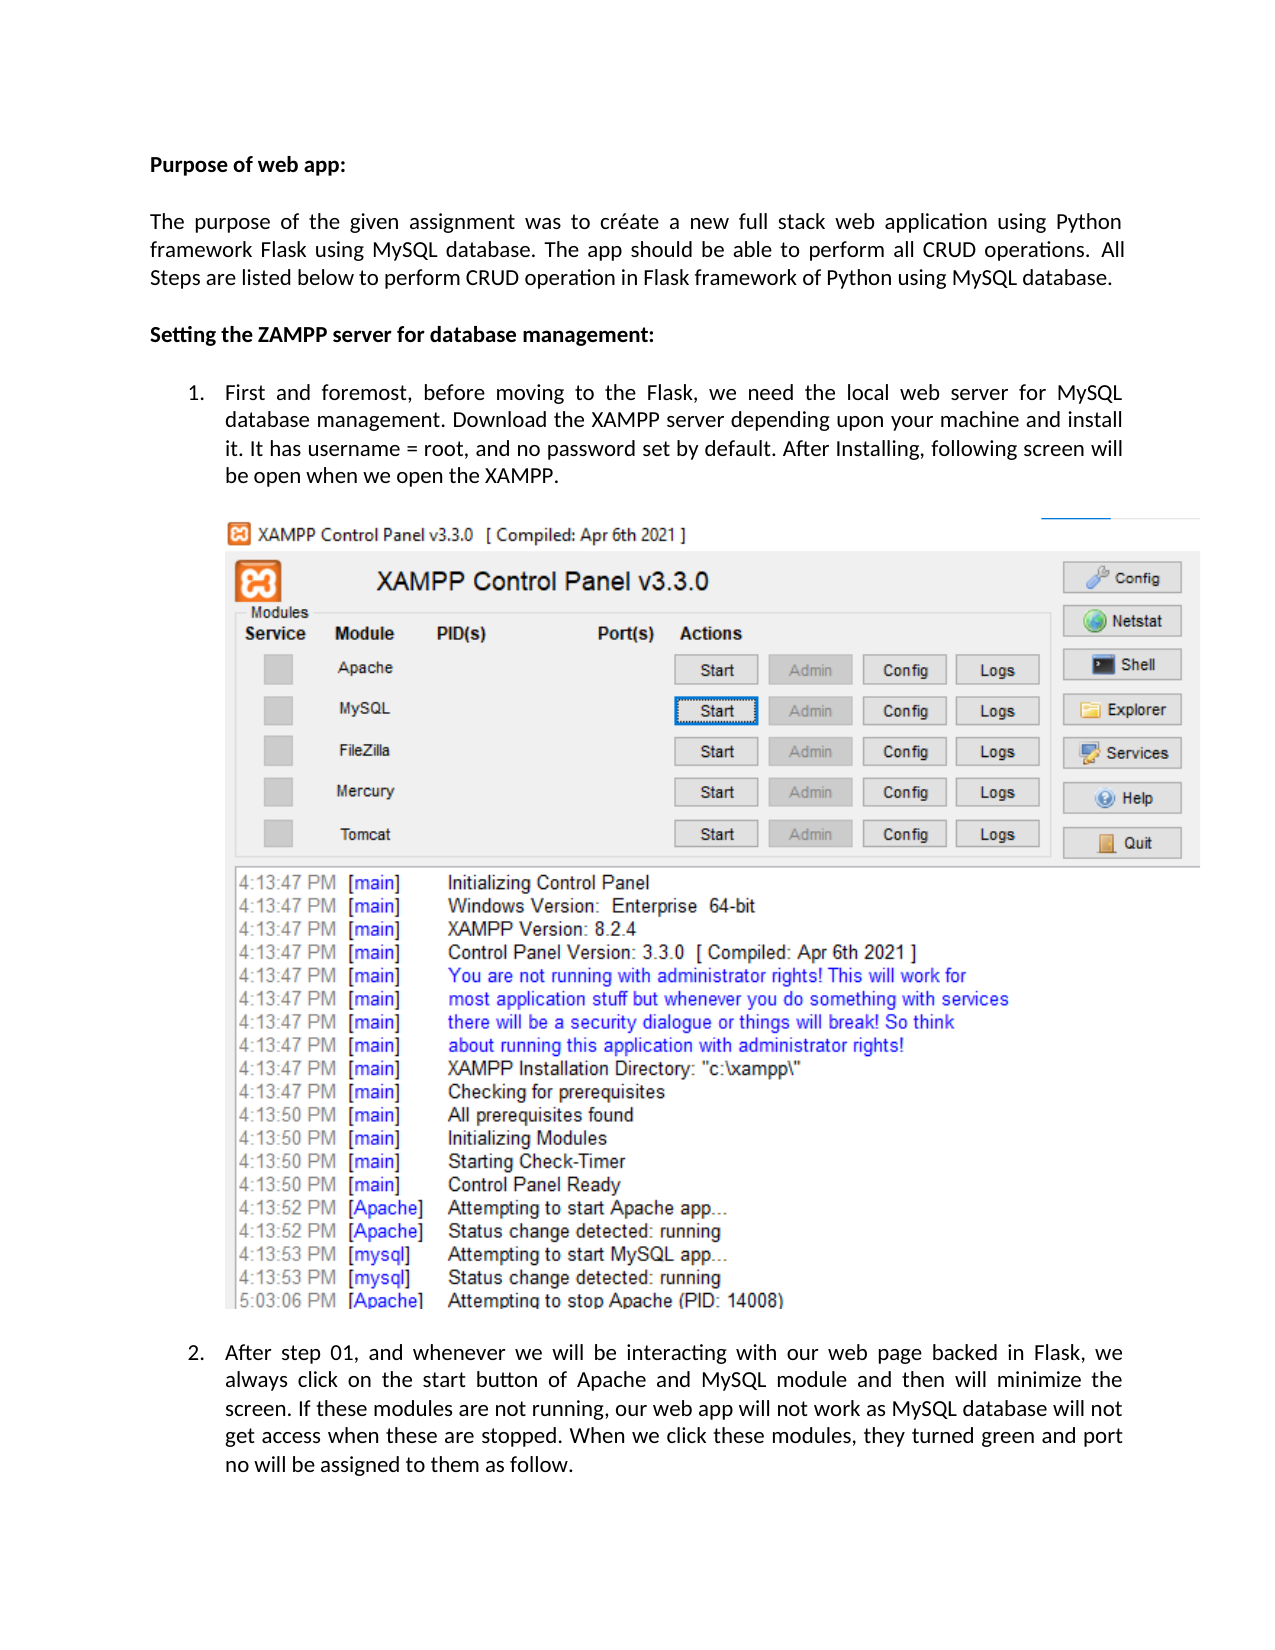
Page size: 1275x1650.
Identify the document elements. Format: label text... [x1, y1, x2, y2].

text Setting the ZAMPP server for database management: [150, 320, 1125, 348]
text The purpose of the given assignment was to créate a new full stack web application using Python framework Flask using MySQL database. The app should be able to perform all CRUD operations. All Steps are listed below to perform CRUD operation in Flask framework of Python using MySQL database. [150, 207, 1125, 291]
list After step 01, and whenever we will be interacting with our web page backed in Flask, we always click on the start button of Apache and MySQL module and then will minimize the screen. If these modules are not running, our web app will not work as MySQL database will not get access when these are stopped. When we click these modules, they turned green and port no will be assigned to them as follow. [187, 1338, 1125, 1478]
list First and foremost, before moving to the Flask, we need the local web server for MySQL database management. Download the XAMPP server depending upon your machine and install it. It has username = root, and no password set by default. After Installing, following screen will be open when we open the XAMPP. [187, 378, 1125, 490]
picture [225, 518, 1200, 1309]
text Purpose of web app: [150, 150, 1125, 178]
